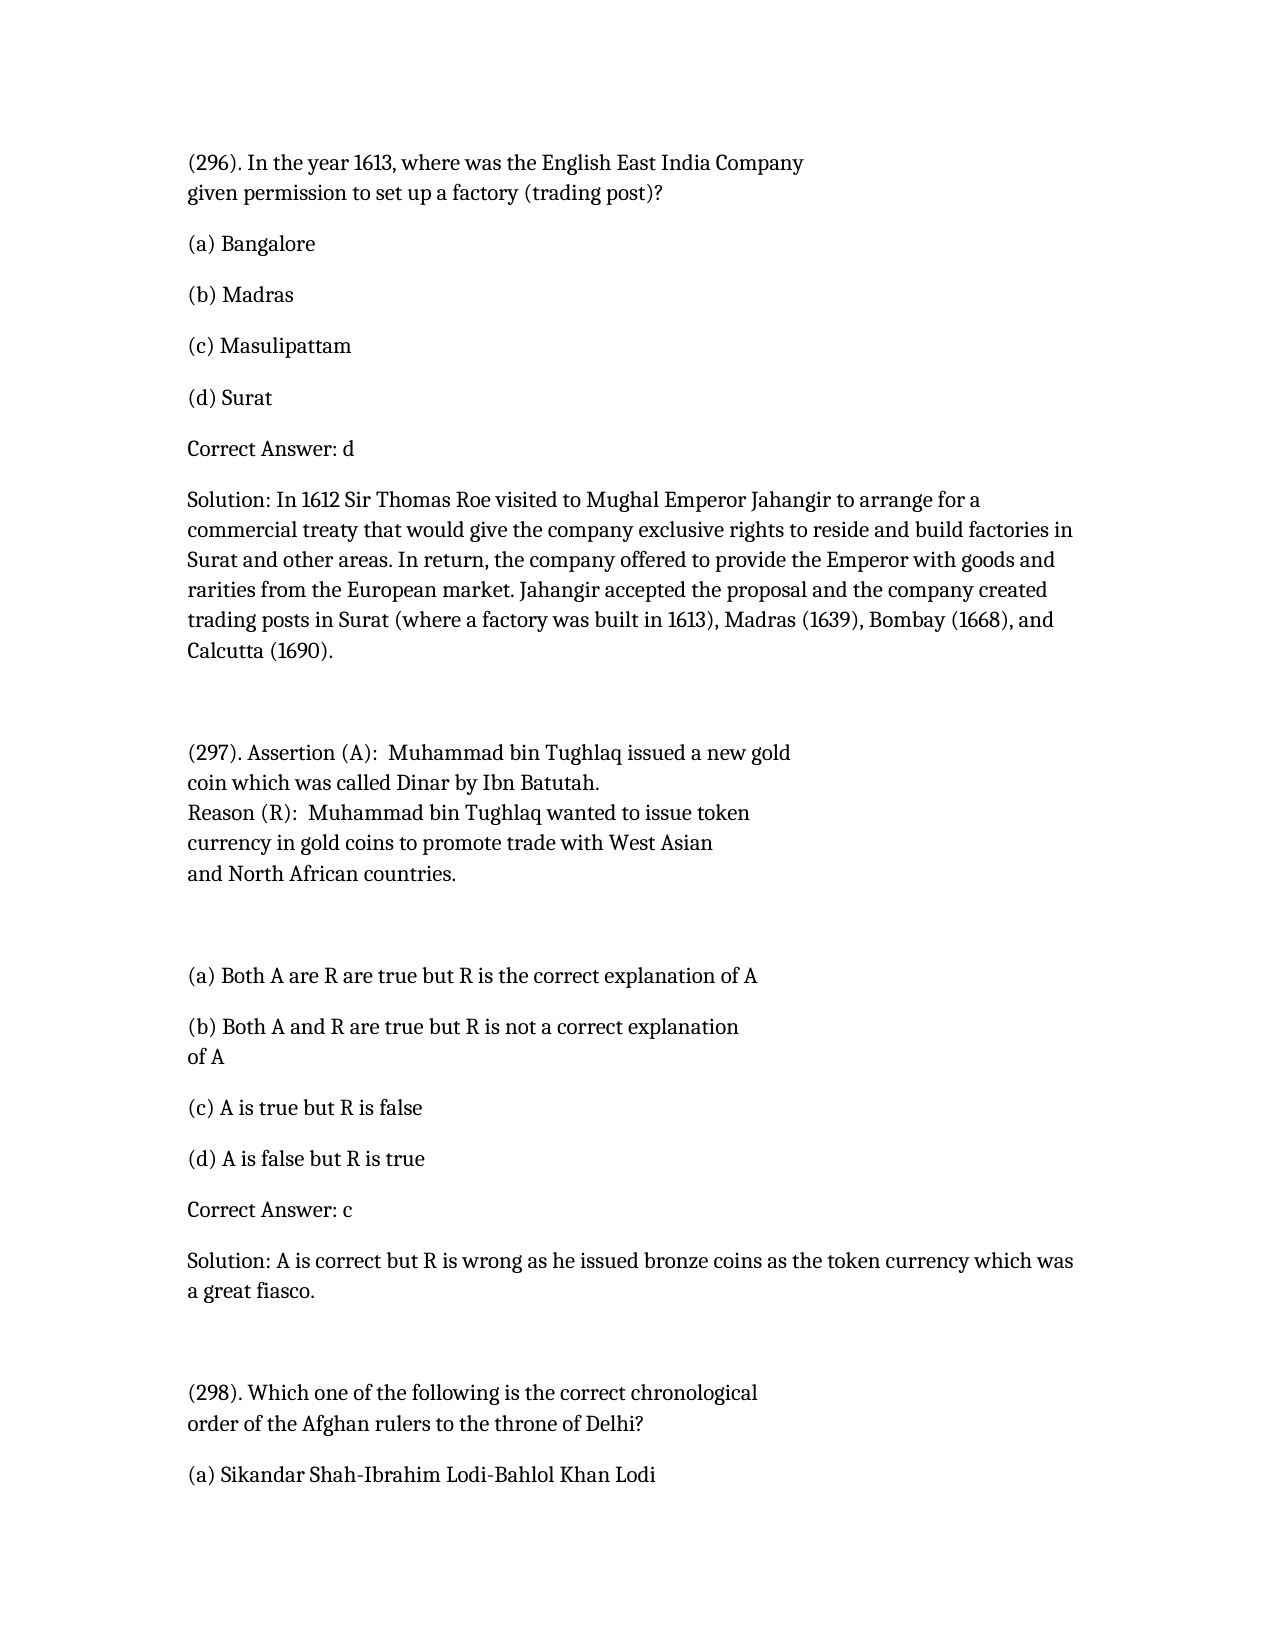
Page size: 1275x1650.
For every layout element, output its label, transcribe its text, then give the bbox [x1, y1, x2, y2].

text (b) Both A and R are true but R is not a correct explanation of A [187, 1013, 1087, 1070]
text (c) A is true but R is false [187, 1095, 1087, 1121]
text (a) Bangalore [187, 231, 1087, 258]
text (b) Madras [187, 282, 1087, 309]
text (297). Assertion (A): Muhammad bin Tughlaq issued a new gold coin which was called Dinar by Ibn Batutah. Reason (R): Muhammad bin Tughlaq wanted to issue token currency in gold coins to promote trade with West Asian and North African countries. [187, 739, 1087, 887]
text (298). Which one of the following is the correct chronological order of the Afghan rulers to the throne of Delhi? [187, 1380, 1087, 1437]
text (c) Masulipattam [187, 333, 1087, 360]
text Correct Answer: d [187, 435, 1087, 462]
text Correct Answer: c [187, 1197, 1087, 1223]
text (d) A is false but R is true [187, 1146, 1087, 1172]
text (a) Both A are R are true but R is the correct explanation of A [187, 962, 1087, 989]
text (a) Sikandar Shah-Ibrahim Lodi-Bahlol Khan Lodi [187, 1461, 1087, 1488]
text (296). In the year 1613, where was the English East India Company given permission to set up a factory (trading post)? [187, 150, 1087, 207]
text Solution: A is correct but R is wrong as he issued bronze coins as the token currency which was a great fiasco. [187, 1248, 1087, 1304]
text (d) Surat [187, 384, 1087, 411]
text Solution: In 1612 Sir Thomas Roe visited to Mughal Emperor Jahangir to arrange for a commercial treaty that would give the company exclusive rights to reside and build factories in Surat and other areas. In return, the company offered to provide the Emperor with goods and rarities from the European market. Jahangir accepted the proposal and the company created trading posts in Surat (where a factory was built in 1613), Madras (1639), Bombay (1668), and Calcutta (1690). [187, 486, 1087, 664]
